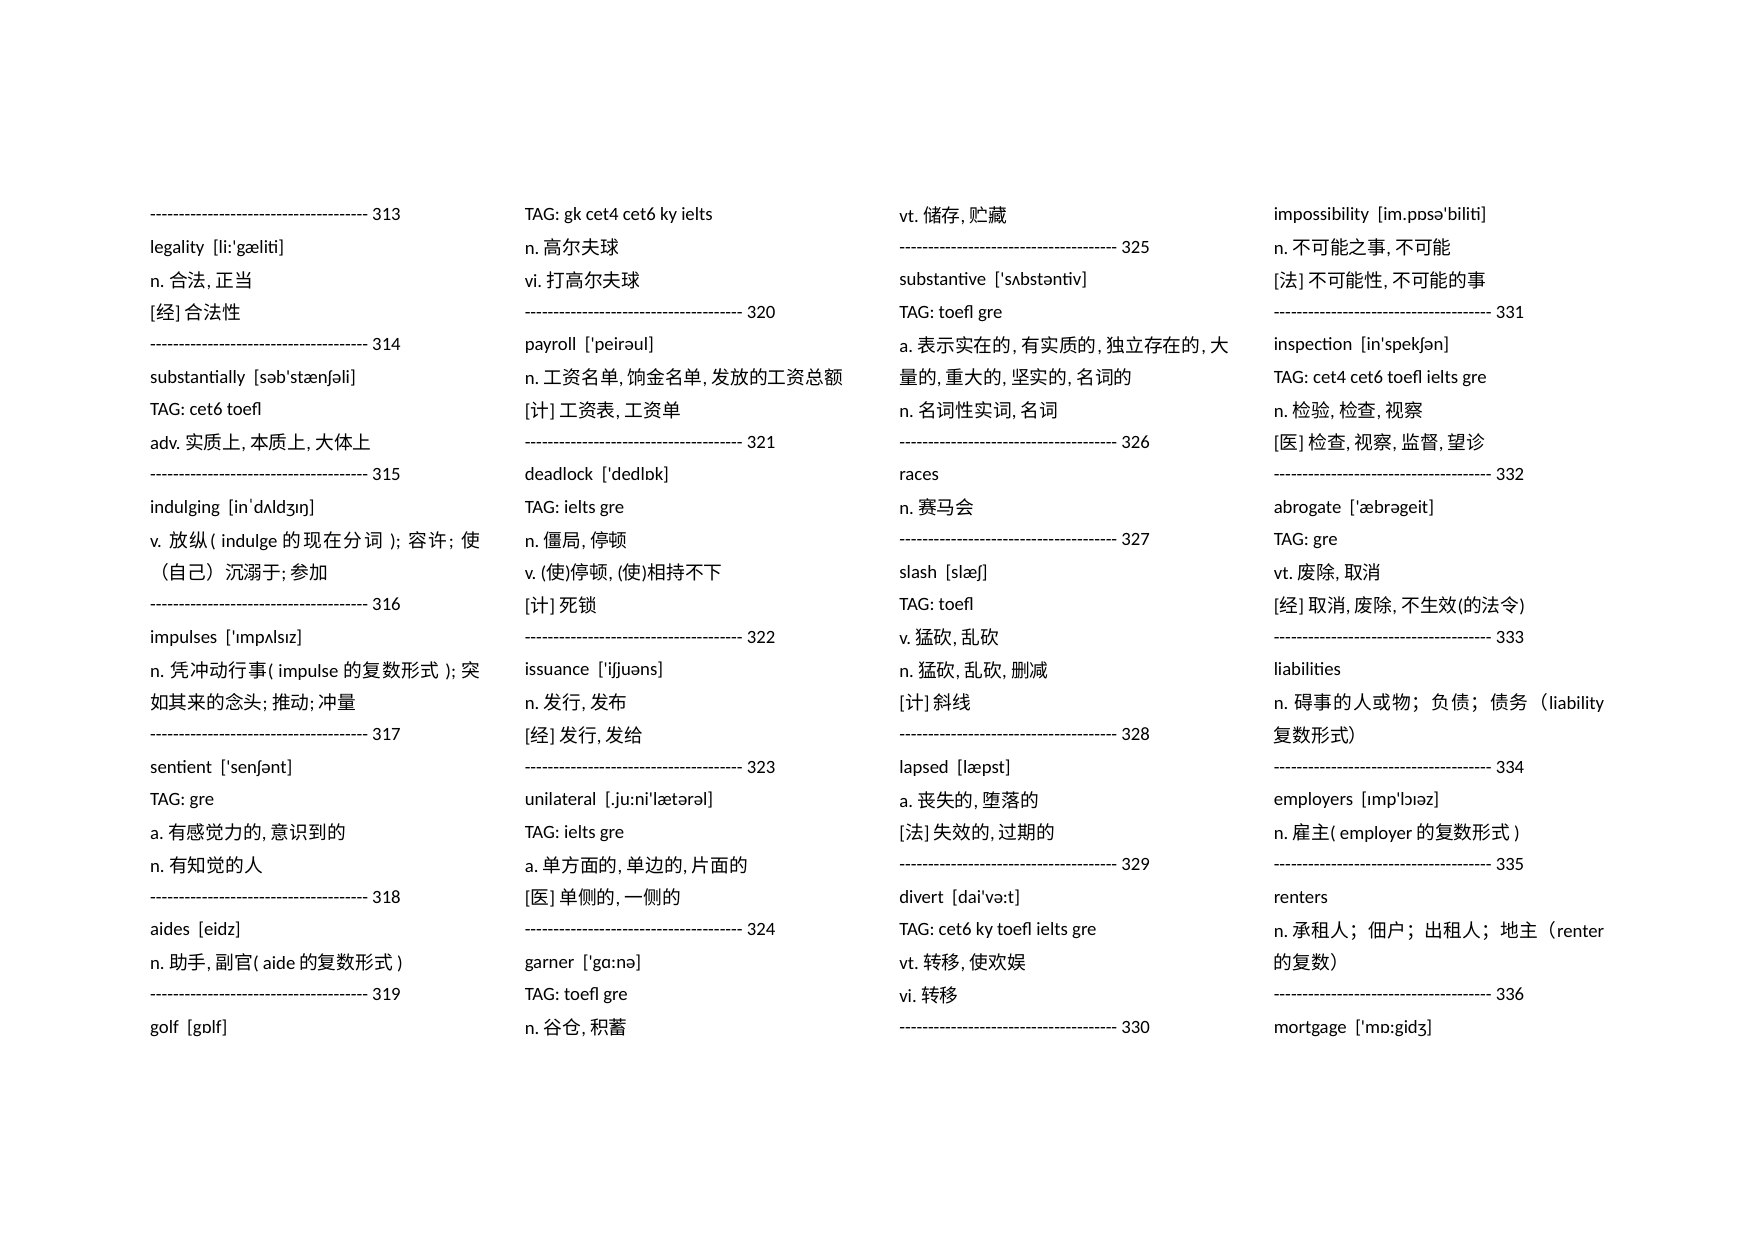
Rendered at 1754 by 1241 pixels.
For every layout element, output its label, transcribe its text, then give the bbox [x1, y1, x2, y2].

text n. 猛砍, 乱砍, 删减 [899, 653, 1229, 685]
text [医] 单侧的, 一侧的 [524, 880, 855, 913]
text v. (使)停顿, (使)相持不下 [524, 555, 855, 588]
text -------------------------------------- 320 [524, 295, 855, 328]
text -------------------------------------- 332 [1273, 458, 1604, 490]
text -------------------------------------- 319 [150, 978, 480, 1010]
text indulging [inˈdʌldʒɪŋ] [150, 490, 480, 523]
text n. 合法, 正当 [150, 263, 480, 295]
text n. 凭冲动行事( impulse的复数形式 ); 突如其来的念头; 推动; 冲量 [150, 653, 480, 718]
text n. 名词性实词, 名词 [899, 393, 1229, 425]
text n. 雇主( employer的复数形式 ) [1273, 815, 1604, 848]
text -------------------------------------- 322 [524, 620, 855, 653]
text -------------------------------------- 329 [899, 848, 1229, 880]
text deadlock ['dedlɒk] [524, 458, 855, 490]
text TAG: gre [1273, 523, 1604, 555]
text n. 谷仓, 积蓄 [524, 1010, 855, 1043]
text n. 承租人；佃户；出租人；地主（renter的复数） [1273, 913, 1604, 978]
text adv. 实质上, 本质上, 大体上 [150, 425, 480, 458]
text lapsed [læpst] [899, 750, 1229, 783]
text vt. 转移, 使欢娱 [899, 945, 1229, 978]
text -------------------------------------- 330 [899, 1010, 1229, 1043]
text TAG: toefl gre [899, 295, 1229, 328]
text -------------------------------------- 327 [899, 523, 1229, 555]
text v. 猛砍, 乱砍 [899, 620, 1229, 653]
text a. 丧失的, 堕落的 [899, 783, 1229, 815]
text -------------------------------------- 331 [1273, 295, 1604, 328]
text -------------------------------------- 328 [899, 718, 1229, 750]
text substantially [sәb'stænʃәli] [150, 360, 480, 393]
text golf [gɒlf] [150, 1010, 480, 1043]
text sentient ['senʃәnt] [150, 750, 480, 783]
text divert [dai'vә:t] [899, 880, 1229, 913]
text -------------------------------------- 317 [150, 718, 480, 750]
text vt. 废除, 取消 [1273, 555, 1604, 588]
text n. 赛马会 [899, 490, 1229, 523]
text -------------------------------------- 333 [1273, 620, 1604, 653]
text slash [slæʃ] [899, 555, 1229, 588]
text [法] 不可能性, 不可能的事 [1273, 263, 1604, 295]
text impossibility [im.pɒsә'biliti] [1273, 198, 1604, 230]
text abrogate ['æbrәgeit] [1273, 490, 1604, 523]
text -------------------------------------- 336 [1273, 978, 1604, 1010]
text [计] 工资表, 工资单 [524, 393, 855, 425]
text [经] 取消, 废除, 不生效(的法令) [1273, 588, 1604, 620]
text garner ['gɑ:nә] [524, 945, 855, 978]
text [医] 检查, 视察, 监督, 望诊 [1273, 425, 1604, 458]
text -------------------------------------- 316 [150, 588, 480, 620]
text n. 助手, 副官( aide的复数形式 ) [150, 945, 480, 978]
text a. 表示实在的, 有实质的, 独立存在的, 大量的, 重大的, 坚实的, 名词的 [899, 328, 1229, 393]
text TAG: cet6 ky toefl ielts gre [899, 913, 1229, 945]
text aides [eidz] [150, 913, 480, 945]
text [计] 斜线 [899, 685, 1229, 718]
text a. 有感觉力的, 意识到的 [150, 815, 480, 848]
text mortgage ['mɒ:gidʒ] [1273, 1010, 1604, 1043]
text inspection [in'spekʃәn] [1273, 328, 1604, 360]
text -------------------------------------- 314 [150, 328, 480, 360]
text employers [ɪmp'lɔɪəz] [1273, 783, 1604, 815]
text n. 高尔夫球 [524, 230, 855, 263]
text races [899, 458, 1229, 490]
text vt. 储存, 贮藏 [899, 198, 1229, 230]
text -------------------------------------- 334 [1273, 750, 1604, 783]
text n. 不可能之事, 不可能 [1273, 230, 1604, 263]
text -------------------------------------- 335 [1273, 848, 1604, 880]
text vi. 打高尔夫球 [524, 263, 855, 295]
text -------------------------------------- 315 [150, 458, 480, 490]
text TAG: ielts gre [524, 815, 855, 848]
text v. 放纵( indulge的现在分词 ); 容许; 使（自己）沉溺于; 参加 [150, 523, 480, 588]
text -------------------------------------- 318 [150, 880, 480, 913]
text substantive ['sʌbstәntiv] [899, 263, 1229, 295]
text TAG: gk cet4 cet6 ky ielts [524, 198, 855, 230]
text -------------------------------------- 326 [899, 425, 1229, 458]
text payroll ['peirәul] [524, 328, 855, 360]
text [经] 合法性 [150, 295, 480, 328]
text -------------------------------------- 324 [524, 913, 855, 945]
text impulses ['ɪmpʌlsɪz] [150, 620, 480, 653]
text unilateral [.ju:ni'lætәrәl] [524, 783, 855, 815]
text [法] 失效的, 过期的 [899, 815, 1229, 848]
text TAG: ielts gre [524, 490, 855, 523]
text n. 发行, 发布 [524, 685, 855, 718]
text issuance ['iʃjuәns] [524, 653, 855, 685]
text vi. 转移 [899, 978, 1229, 1010]
text TAG: cet4 cet6 toefl ielts gre [1273, 360, 1604, 393]
text a. 单方面的, 单边的, 片面的 [524, 848, 855, 880]
text TAG: toefl gre [524, 978, 855, 1010]
text [计] 死锁 [524, 588, 855, 620]
text renters [1273, 880, 1604, 913]
text n. 僵局, 停顿 [524, 523, 855, 555]
text TAG: cet6 toefl [150, 393, 480, 425]
text liabilities [1273, 653, 1604, 685]
text n. 检验, 检查, 视察 [1273, 393, 1604, 425]
text -------------------------------------- 313 [150, 198, 480, 230]
text -------------------------------------- 321 [524, 425, 855, 458]
text legality [li:'gæliti] [150, 230, 480, 263]
text n. 碍事的人或物；负债；债务（liability复数形式） [1273, 685, 1604, 750]
text TAG: toefl [899, 588, 1229, 620]
text -------------------------------------- 323 [524, 750, 855, 783]
text n. 工资名单, 饷金名单, 发放的工资总额 [524, 360, 855, 393]
text [经] 发行, 发给 [524, 718, 855, 750]
text -------------------------------------- 325 [899, 230, 1229, 263]
text n. 有知觉的人 [150, 848, 480, 880]
text TAG: gre [150, 783, 480, 815]
